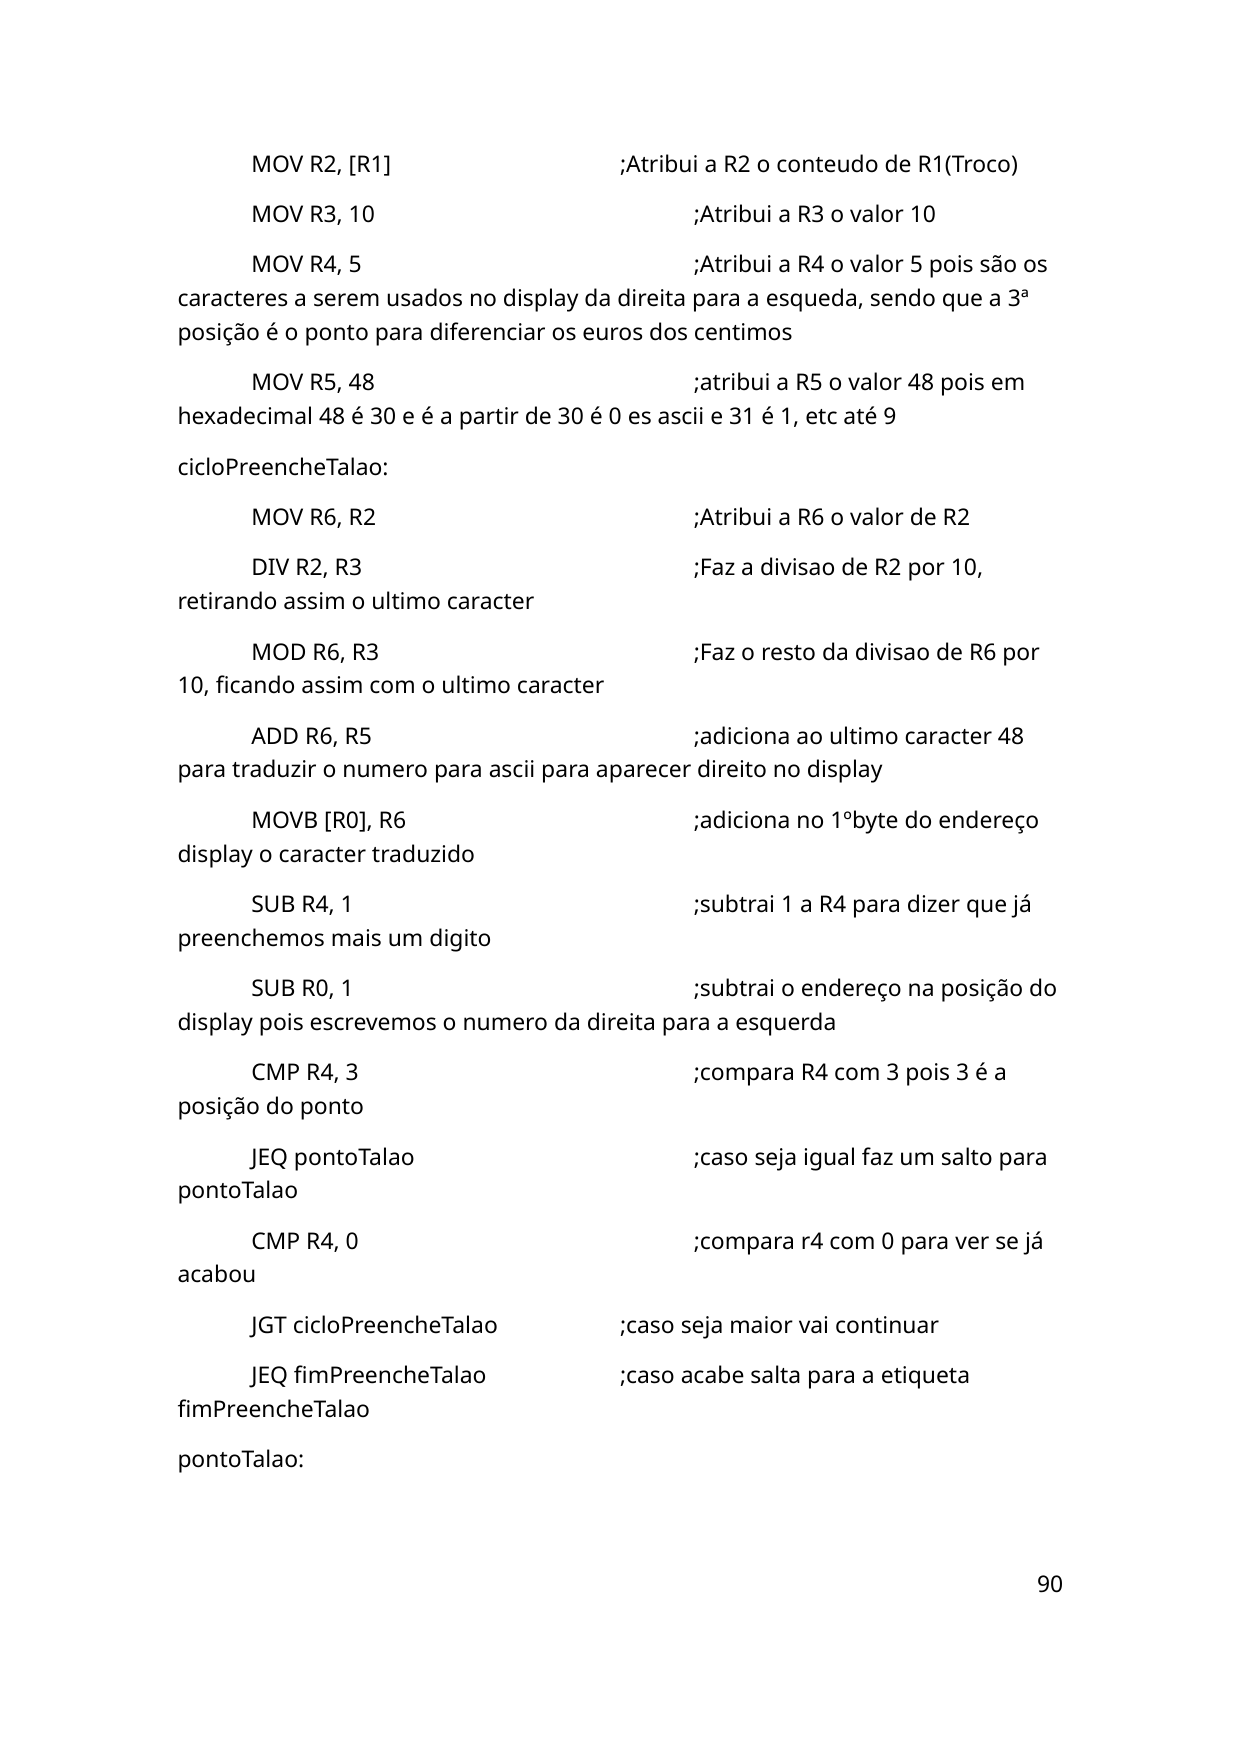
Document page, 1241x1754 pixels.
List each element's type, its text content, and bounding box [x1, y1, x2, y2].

text ADD R6, R5 ;adiciona ao ultimo caracter 48 para traduzir o numero para ascii para aparecer direito no display [177, 720, 1063, 785]
text CMP R4, 3 ;compara R4 com 3 pois 3 é a posição do ponto [177, 1056, 1063, 1121]
text JGT cicloPreencheTalao ;caso seja maior vai continuar [177, 1309, 1063, 1340]
text MOV R5, 48 ;atribui a R5 o valor 48 pois em hexadecimal 48 é 30 e é a partir de 30 é 0 es ascii e 31 é 1, etc até 9 [177, 366, 1063, 431]
text JEQ pontoTalao ;caso seja igual faz um salto para pontoTalao [177, 1141, 1063, 1206]
text MOD R6, R3 ;Faz o resto da divisao de R6 por 10, ficando assim com o ultimo caracter [177, 636, 1063, 701]
text MOV R2, [R1] ;Atribui a R2 o conteudo de R1(Troco) [177, 148, 1063, 179]
text MOV R4, 5 ;Atribui a R4 o valor 5 pois são os caracteres a serem usados no display da direita para a esqueda, sendo que a 3ª posição é o ponto para diferenciar os euros dos centimos [177, 248, 1063, 347]
text MOV R6, R2 ;Atribui a R6 o valor de R2 [177, 501, 1063, 532]
text MOV R3, 10 ;Atribui a R3 o valor 10 [177, 198, 1063, 229]
text DIV R2, R3 ;Faz a divisao de R2 por 10, retirando assim o ultimo caracter [177, 551, 1063, 616]
text CMP R4, 0 ;compara r4 com 0 para ver se já acabou [177, 1225, 1063, 1290]
text SUB R4, 1 ;subtrai 1 a R4 para dizer que já preenchemos mais um digito [177, 888, 1063, 953]
text cicloPreencheTalao: [177, 451, 1063, 482]
text MOVB [R0], R6 ;adiciona no 1ºbyte do endereço display o caracter traduzido [177, 804, 1063, 869]
text JEQ fimPreencheTalao ;caso acabe salta para a etiqueta fimPreencheTalao [177, 1359, 1063, 1424]
text pontoTalao: [177, 1443, 1063, 1475]
text SUB R0, 1 ;subtrai o endereço na posição do display pois escrevemos o numero da direita para a esquerda [177, 972, 1063, 1037]
